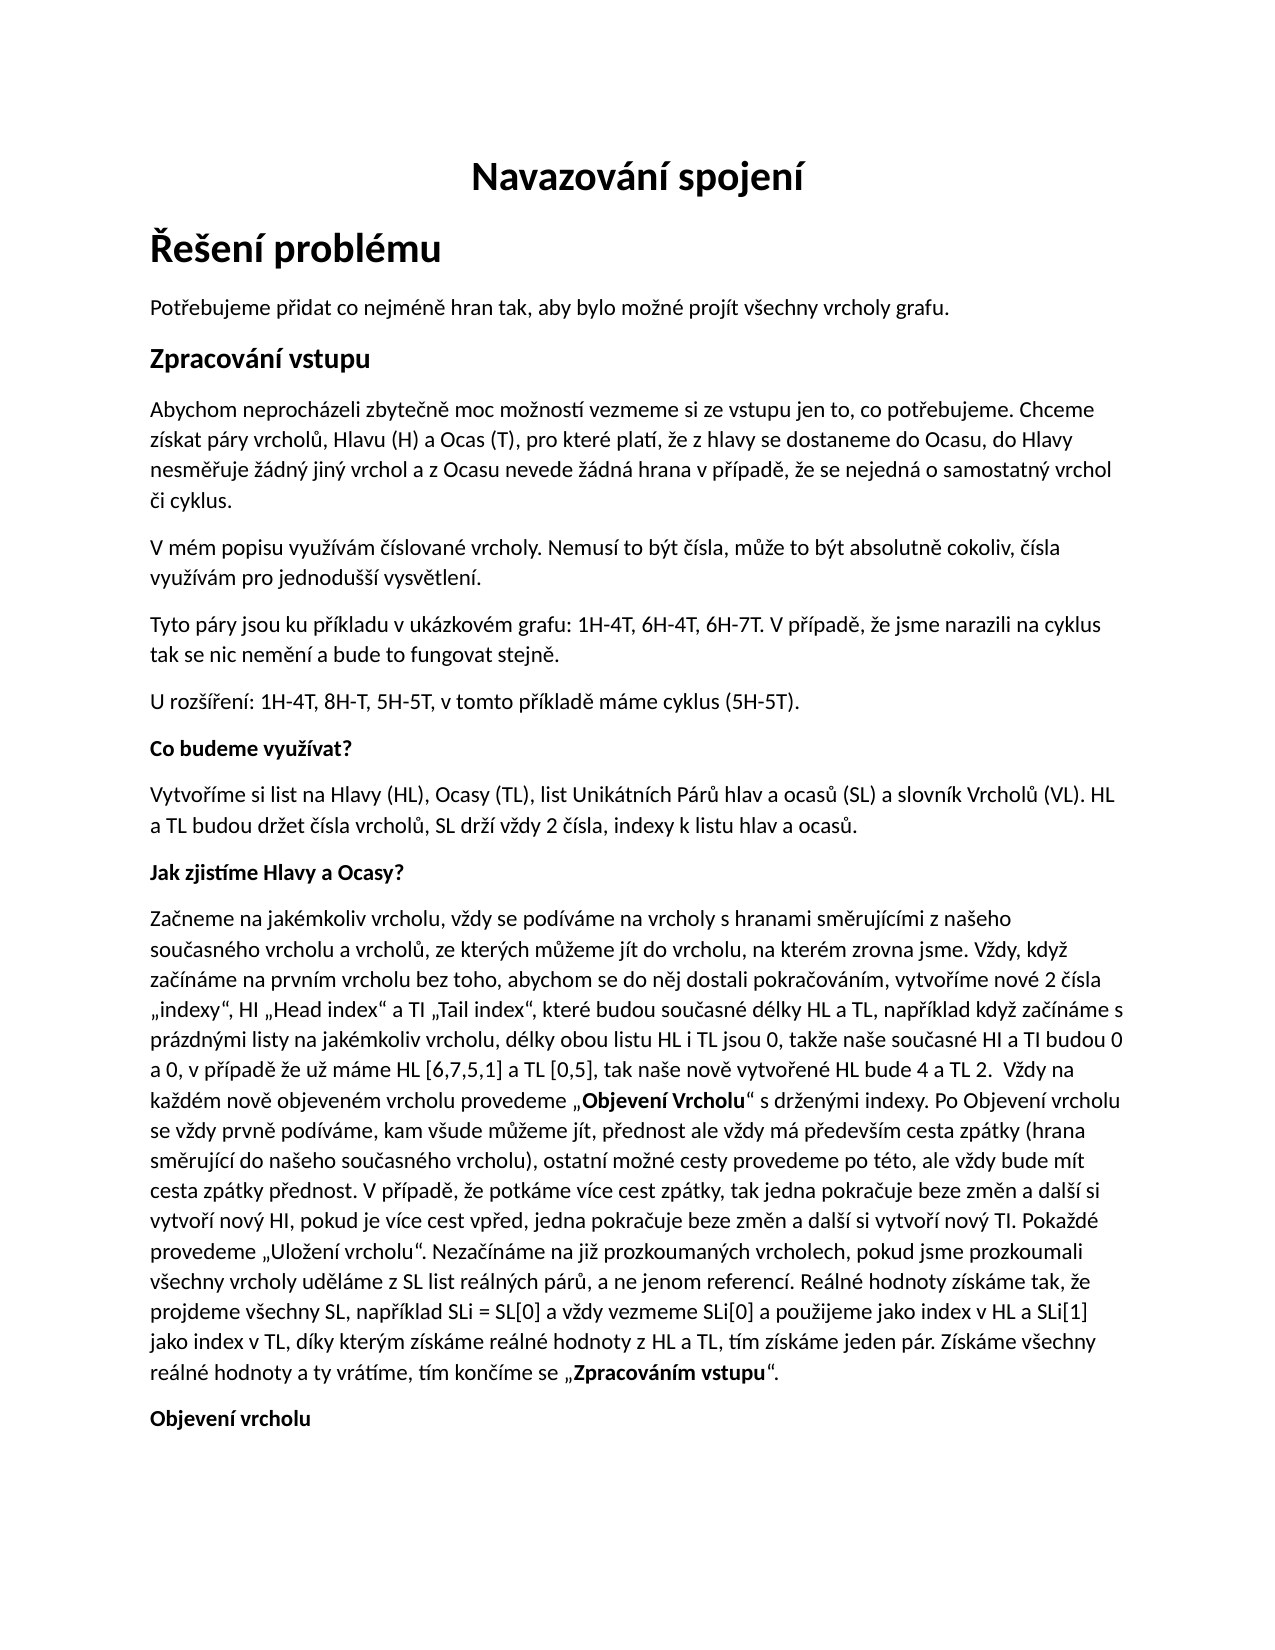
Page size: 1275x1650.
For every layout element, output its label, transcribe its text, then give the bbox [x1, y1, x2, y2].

text Co budeme využívat? [150, 734, 1125, 762]
text Řešení problému [150, 222, 1125, 272]
text U rozšíření: 1H-4T, 8H-T, 5H-5T, v tomto příkladě máme cyklus (5H-5T). [150, 687, 1125, 715]
text Vytvoříme si list na Hlavy (HL), Ocasy (TL), list Unikátních Párů hlav a ocasů (SL) a slovník Vrcholů (VL). HL a TL budou držet čísla vrcholů, SL drží vždy 2 čísla, indexy k listu hlav a ocasů. [150, 781, 1125, 839]
text Jak zjistíme Hlavy a Ocasy? [150, 858, 1125, 886]
text Objevení vrcholu [150, 1404, 1125, 1432]
text Potřebujeme přidat co nejméně hran tak, aby bylo možné projít všechny vrcholy grafu. [150, 293, 1125, 321]
text Zpracování vstupu [150, 340, 1125, 376]
text V mém popisu využívám číslované vrcholy. Nemusí to být čísla, může to být absolutně cokoliv, čísla využívám pro jednodušší vysvětlení. [150, 533, 1125, 591]
text Začneme na jakémkoliv vrcholu, vždy se podíváme na vrcholy s hranami směrujícími z našeho současného vrcholu a vrcholů, ze kterých můžeme jít do vrcholu, na kterém zrovna jsme. Vždy, když začínáme na prvním vrcholu bez toho, abychom se do něj dostali pokračováním, vytvoříme nové 2 čísla „indexy“, HI „Head index“ a TI „Tail index“, které budou současné délky HL a TL, například když začínáme s prázdnými listy na jakémkoliv vrcholu, délky obou listu HL i TL jsou 0, takže naše současné HI a TI budou 0 a 0, v případě že už máme HL [6,7,5,1] a TL [0,5], tak naše nově vytvořené HL bude 4 a TL 2. Vždy na každém nově objeveném vrcholu provedeme „Objevení Vrcholu“ s drženými indexy. Po Objevení vrcholu se vždy prvně podíváme, kam všude můžeme jít, přednost ale vždy má především cesta zpátky (hrana směrující do našeho současného vrcholu), ostatní možné cesty provedeme po této, ale vždy bude mít cesta zpátky přednost. V případě, že potkáme více cest zpátky, tak jedna pokračuje beze změn a další si vytvoří nový HI, pokud je více cest vpřed, jedna pokračuje beze změn a další si vytvoří nový TI. Pokaždé provedeme „Uložení vrcholu“. Nezačínáme na již prozkoumaných vrcholech, pokud jsme prozkoumali všechny vrcholy uděláme z SL list reálných párů, a ne jenom referencí. Reálné hodnoty získáme tak, že projdeme všechny SL, například SLi = SL[0] a vždy vezmeme SLi[0] a použijeme jako index v HL a SLi[1] jako index v TL, díky kterým získáme reálné hodnoty z HL a TL, tím získáme jeden pár. Získáme všechny reálné hodnoty a ty vrátíme, tím končíme se „Zpracováním vstupu“. [150, 904, 1125, 1386]
text Tyto páry jsou ku příkladu v ukázkovém grafu: 1H-4T, 6H-4T, 6H-7T. V případě, že jsme narazili na cyklus tak se nic nemění a bude to fungovat stejně. [150, 610, 1125, 668]
text Abychom neprocházeli zbytečně moc možností vezmeme si ze vstupu jen to, co potřebujeme. Chceme získat páry vrcholů, Hlavu (H) a Ocas (T), pro které platí, že z hlavy se dostaneme do Ocasu, do Hlavy nesměřuje žádný jiný vrchol a z Ocasu nevede žádná hrana v případě, že se nejedná o samostatný vrchol či cyklus. [150, 395, 1125, 514]
text Navazování spojení [150, 150, 1125, 201]
